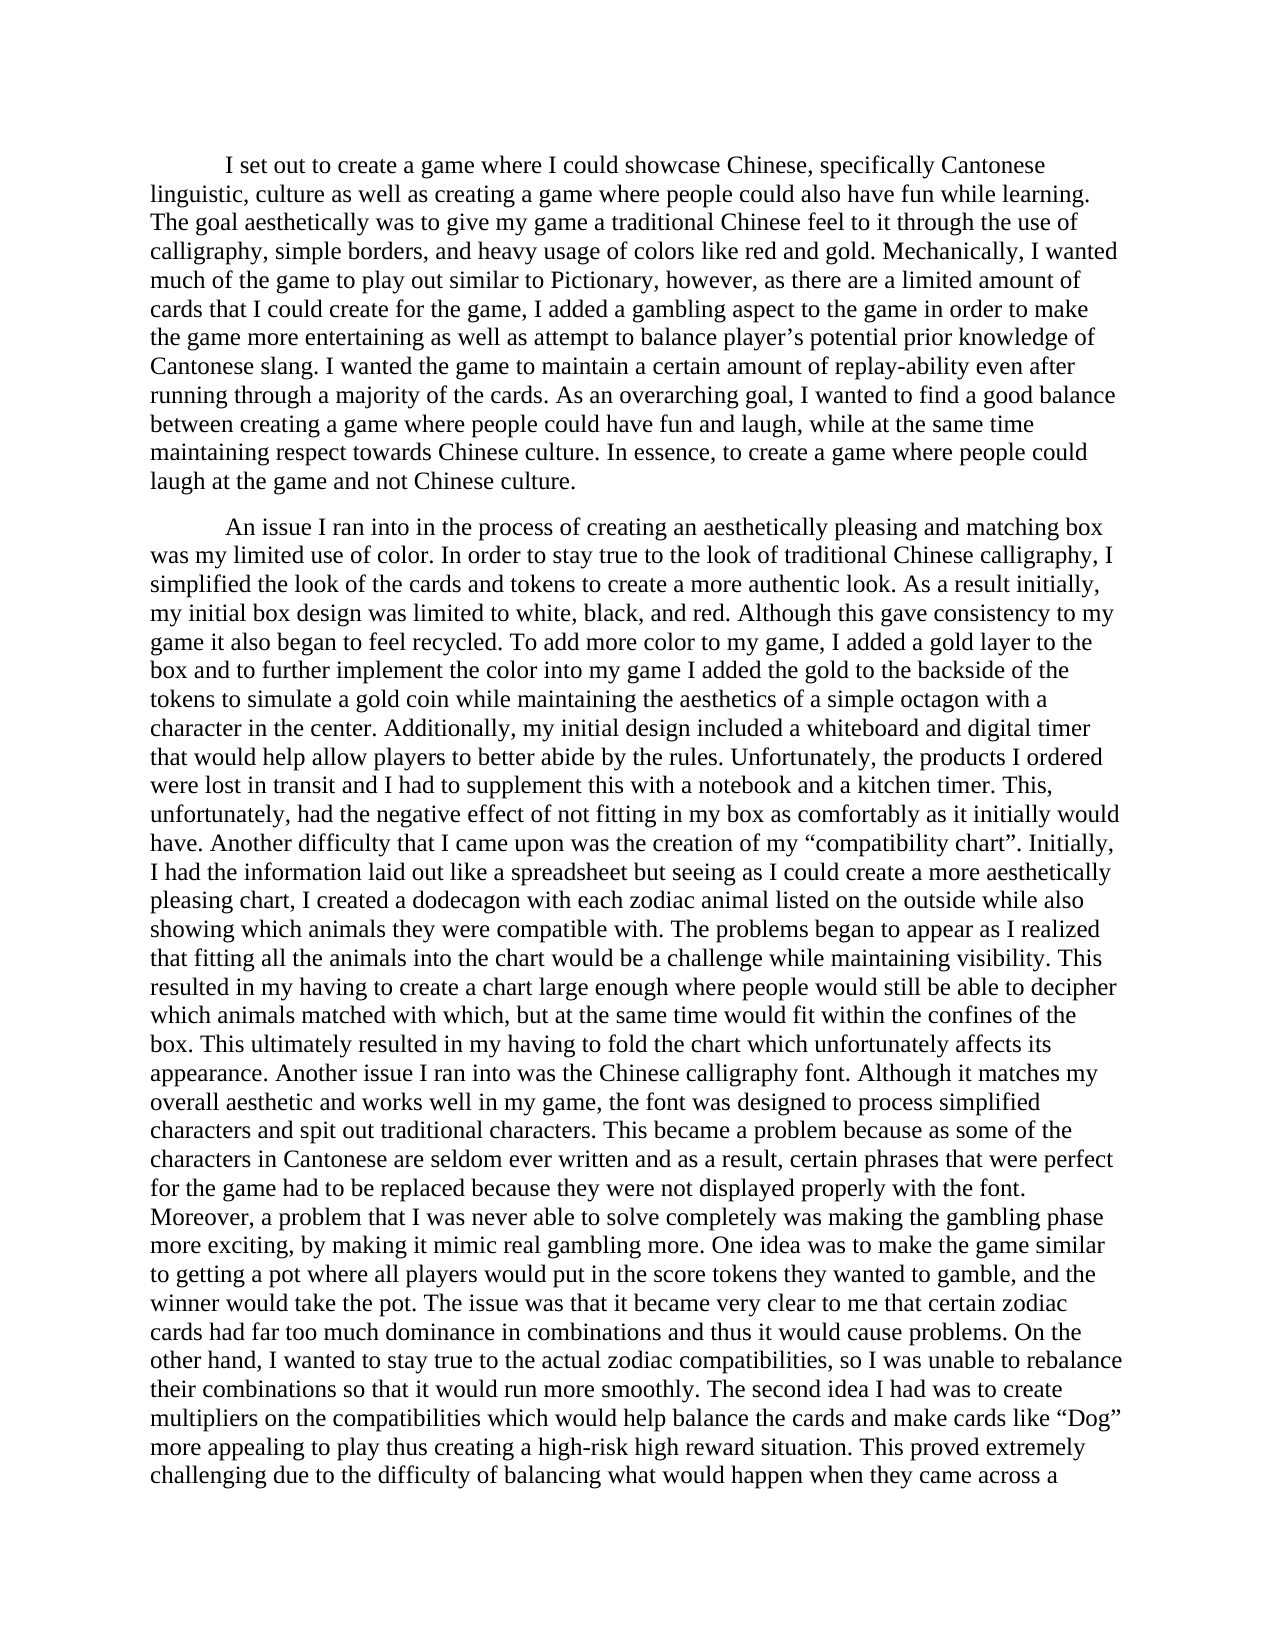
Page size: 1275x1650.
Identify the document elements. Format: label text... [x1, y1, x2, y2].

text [150, 512, 1125, 1489]
text I set out to create a game where I could showcase Chinese, specifically Cantonese linguistic, culture as well as creating a game where people could also have fun while learning. The goal aesthetically was to give my game a traditional Chinese feel to it through the use of calligraphy, simple borders, and heavy usage of colors like red and gold. Mechanically, I wanted much of the game to play out similar to Pictionary, however, as there are a limited amount of cards that I could create for the game, I added a gambling aspect to the game in order to make the game more entertaining as well as attempt to balance player’s potential prior knowledge of Cantonese slang. I wanted the game to maintain a certain amount of replay-ability even after running through a majority of the cards. As an overarching goal, I wanted to find a good balance between creating a game where people could have fun and laugh, while at the same time maintaining respect towards Chinese culture. In essence, to create a game where people could laugh at the game and not Chinese culture. [150, 150, 1125, 495]
